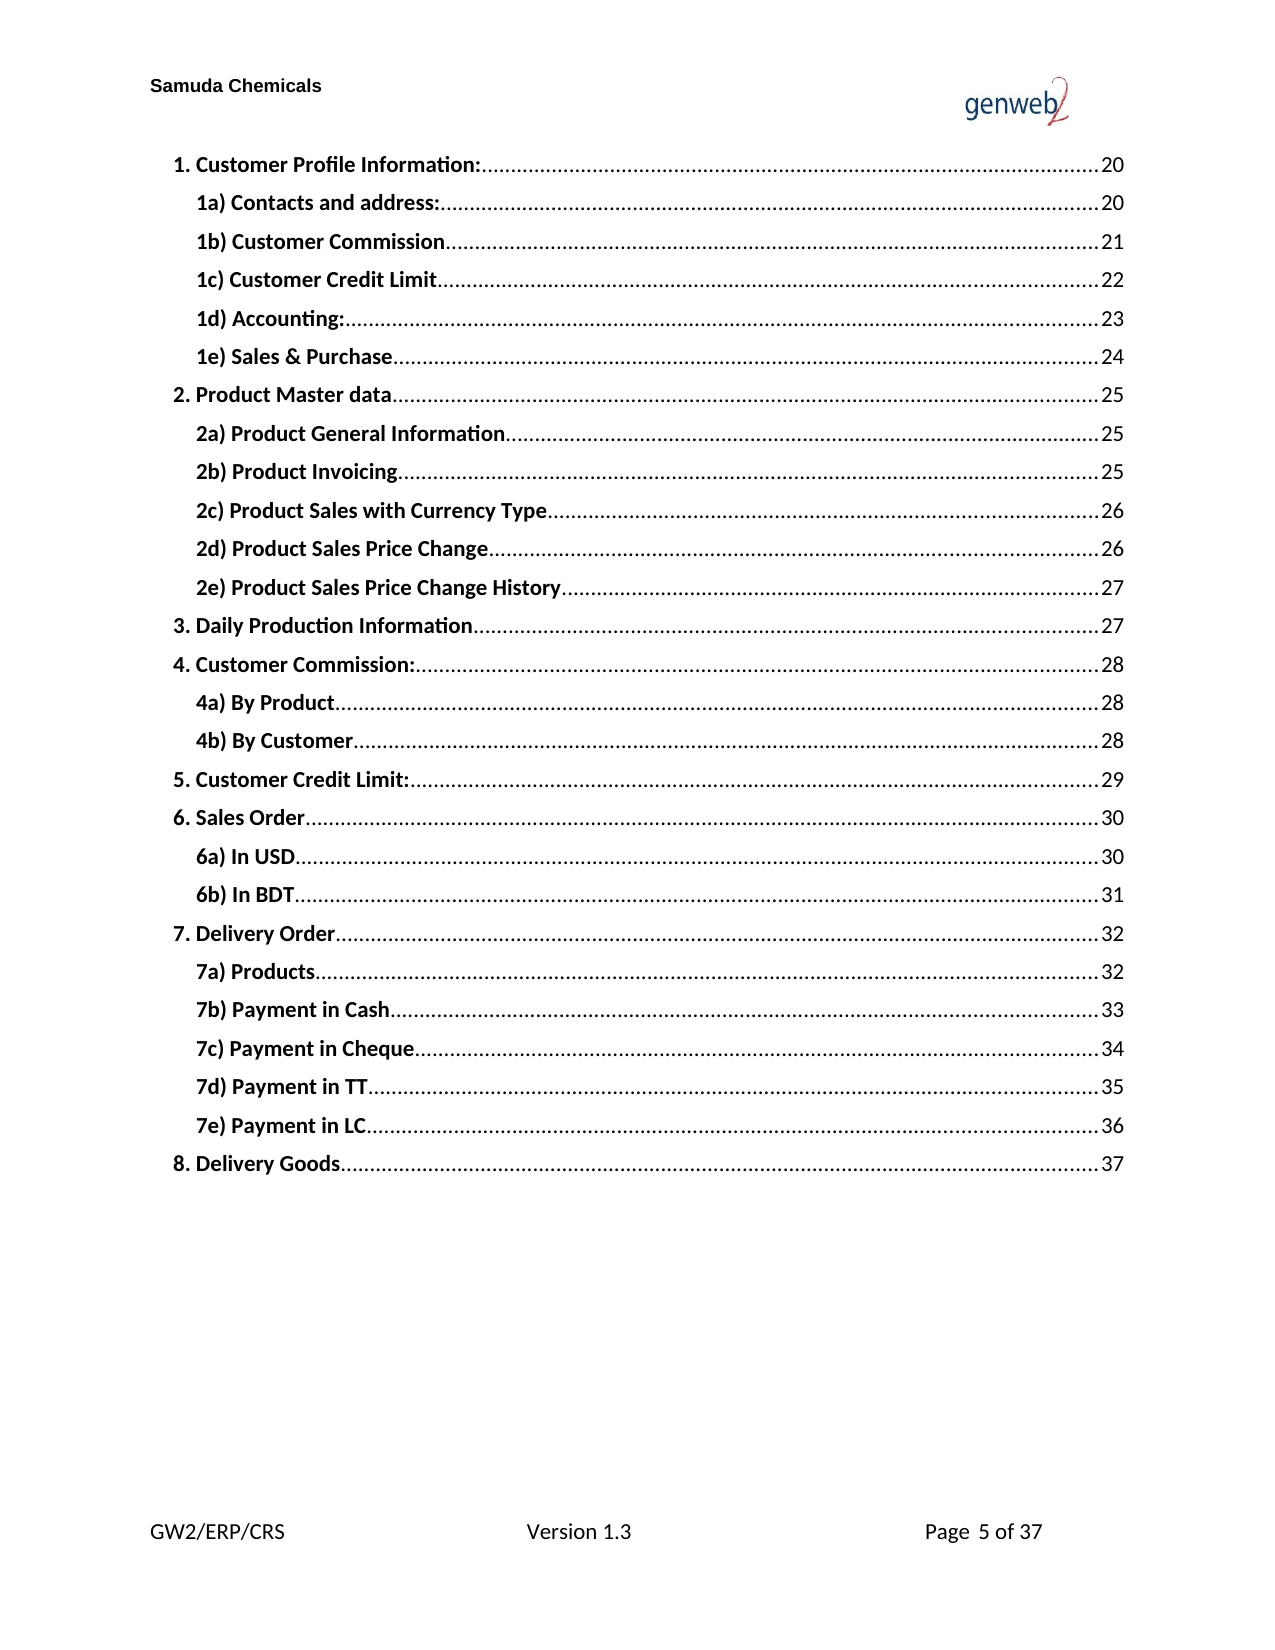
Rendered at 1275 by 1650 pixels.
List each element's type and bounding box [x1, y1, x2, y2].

picture [965, 76, 1068, 125]
